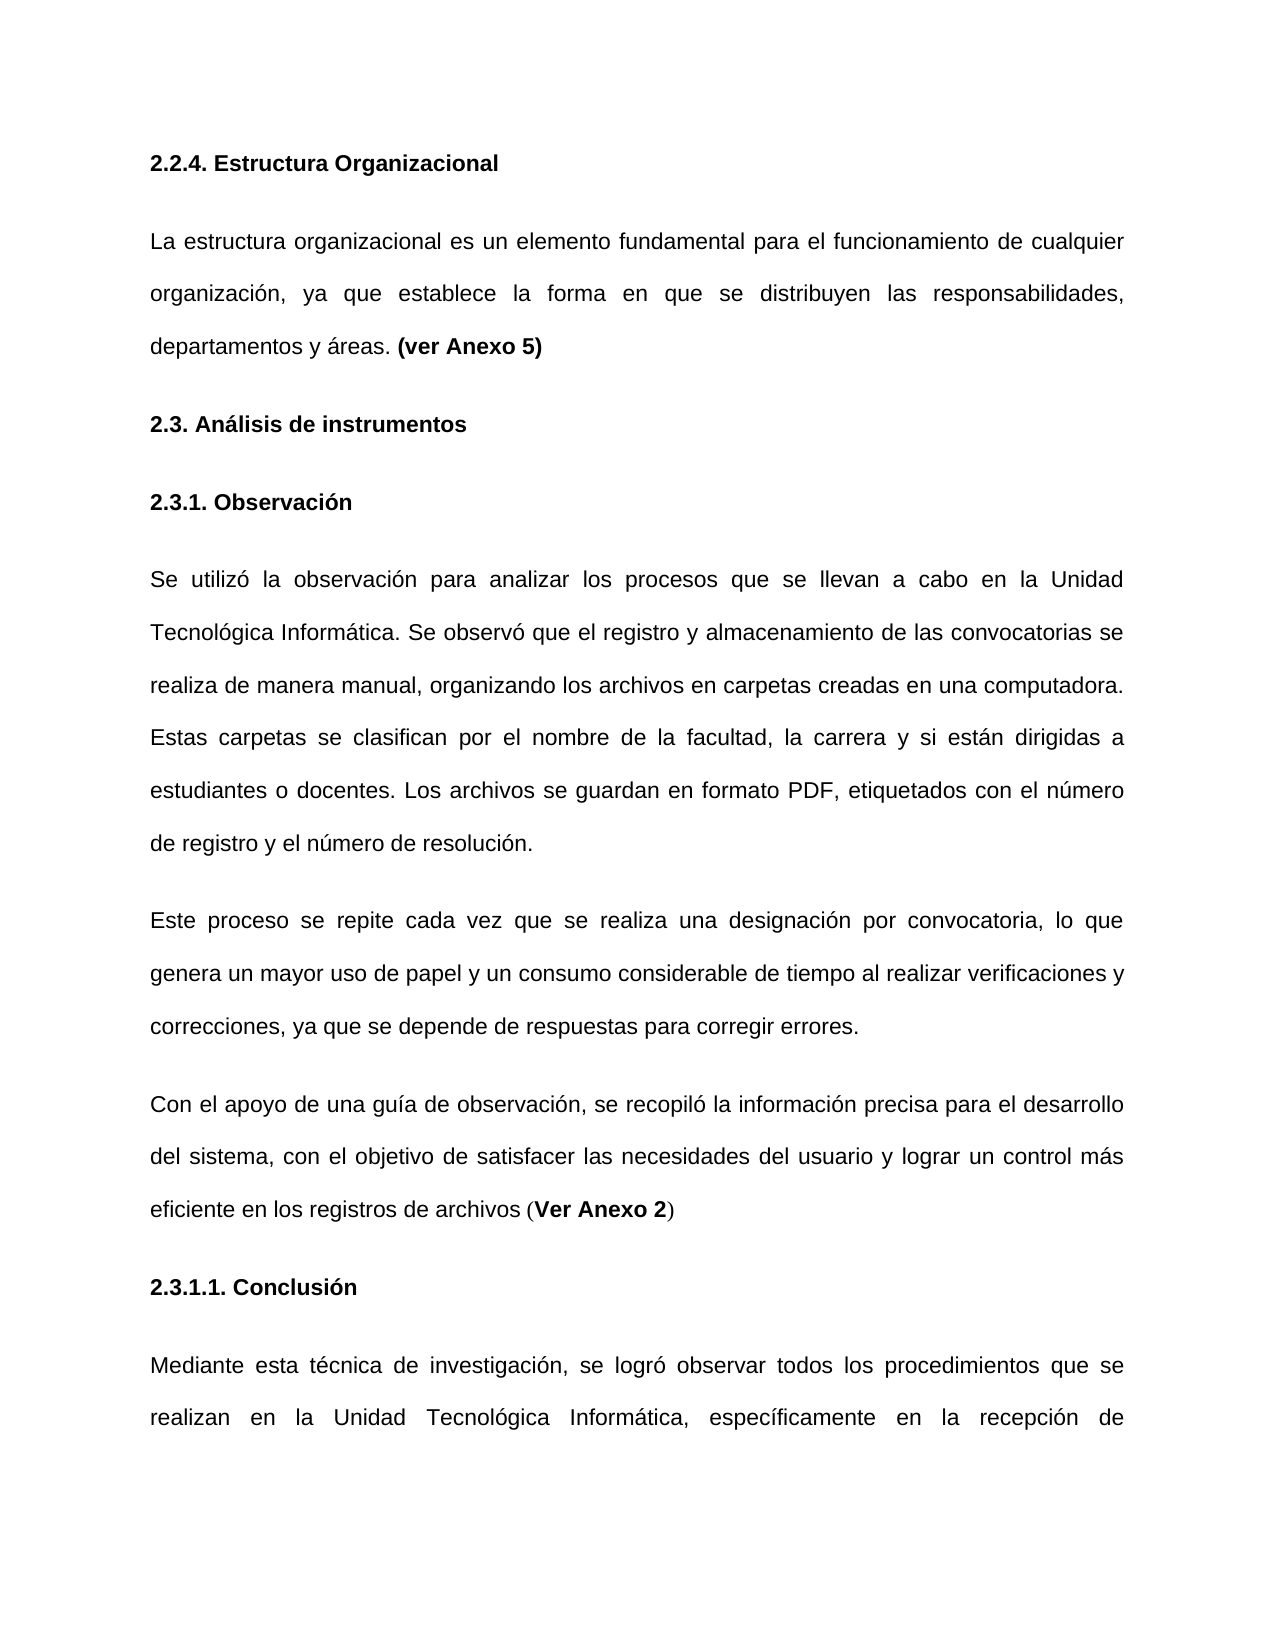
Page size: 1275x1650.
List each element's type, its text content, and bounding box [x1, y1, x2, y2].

text La estructura organizacional es un elemento fundamental para el funcionamiento de cualquier organización, ya que establece la forma en que se distribuyen las responsabilidades, departamentos y áreas. (ver Anexo 5) [150, 228, 1125, 359]
subtitle 2.3.1. Observación [150, 488, 1125, 515]
text Este proceso se repite cada vez que se realiza una designación por convocatoria, lo que genera un mayor uso de papel y un consumo considerable de tiempo al realizar verificaciones y correcciones, ya que se depende de respuestas para corregir errores. [150, 907, 1125, 1039]
subtitle 2.3.1.1. Conclusión [150, 1274, 1125, 1300]
text Se utilizó la observación para analizar los procesos que se llevan a cabo en la Unidad Tecnológica Informática. Se observó que el registro y almacenamiento de las convocatorias se realiza de manera manual, organizando los archivos en carpetas creadas en una computadora. Estas carpetas se clasifican por el nombre de la facultad, la carrera y si están dirigidas a estudiantes o docentes. Los archivos se guardan en formato PDF, etiquetados con el número de registro y el número de resolución. [150, 566, 1125, 856]
subtitle 2.2.4. Estructura Organizacional [150, 150, 1125, 176]
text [150, 1352, 1125, 1431]
text Con el apoyo de una guía de observación, se recopiló la información precisa para el desarrollo del sistema, con el objetivo de satisfacer las necesidades del usuario y lograr un control más eficiente en los registros de archivos (Ver Anexo 2) [150, 1091, 1125, 1222]
subtitle 2.3. Análisis de instrumentos [150, 411, 1125, 437]
